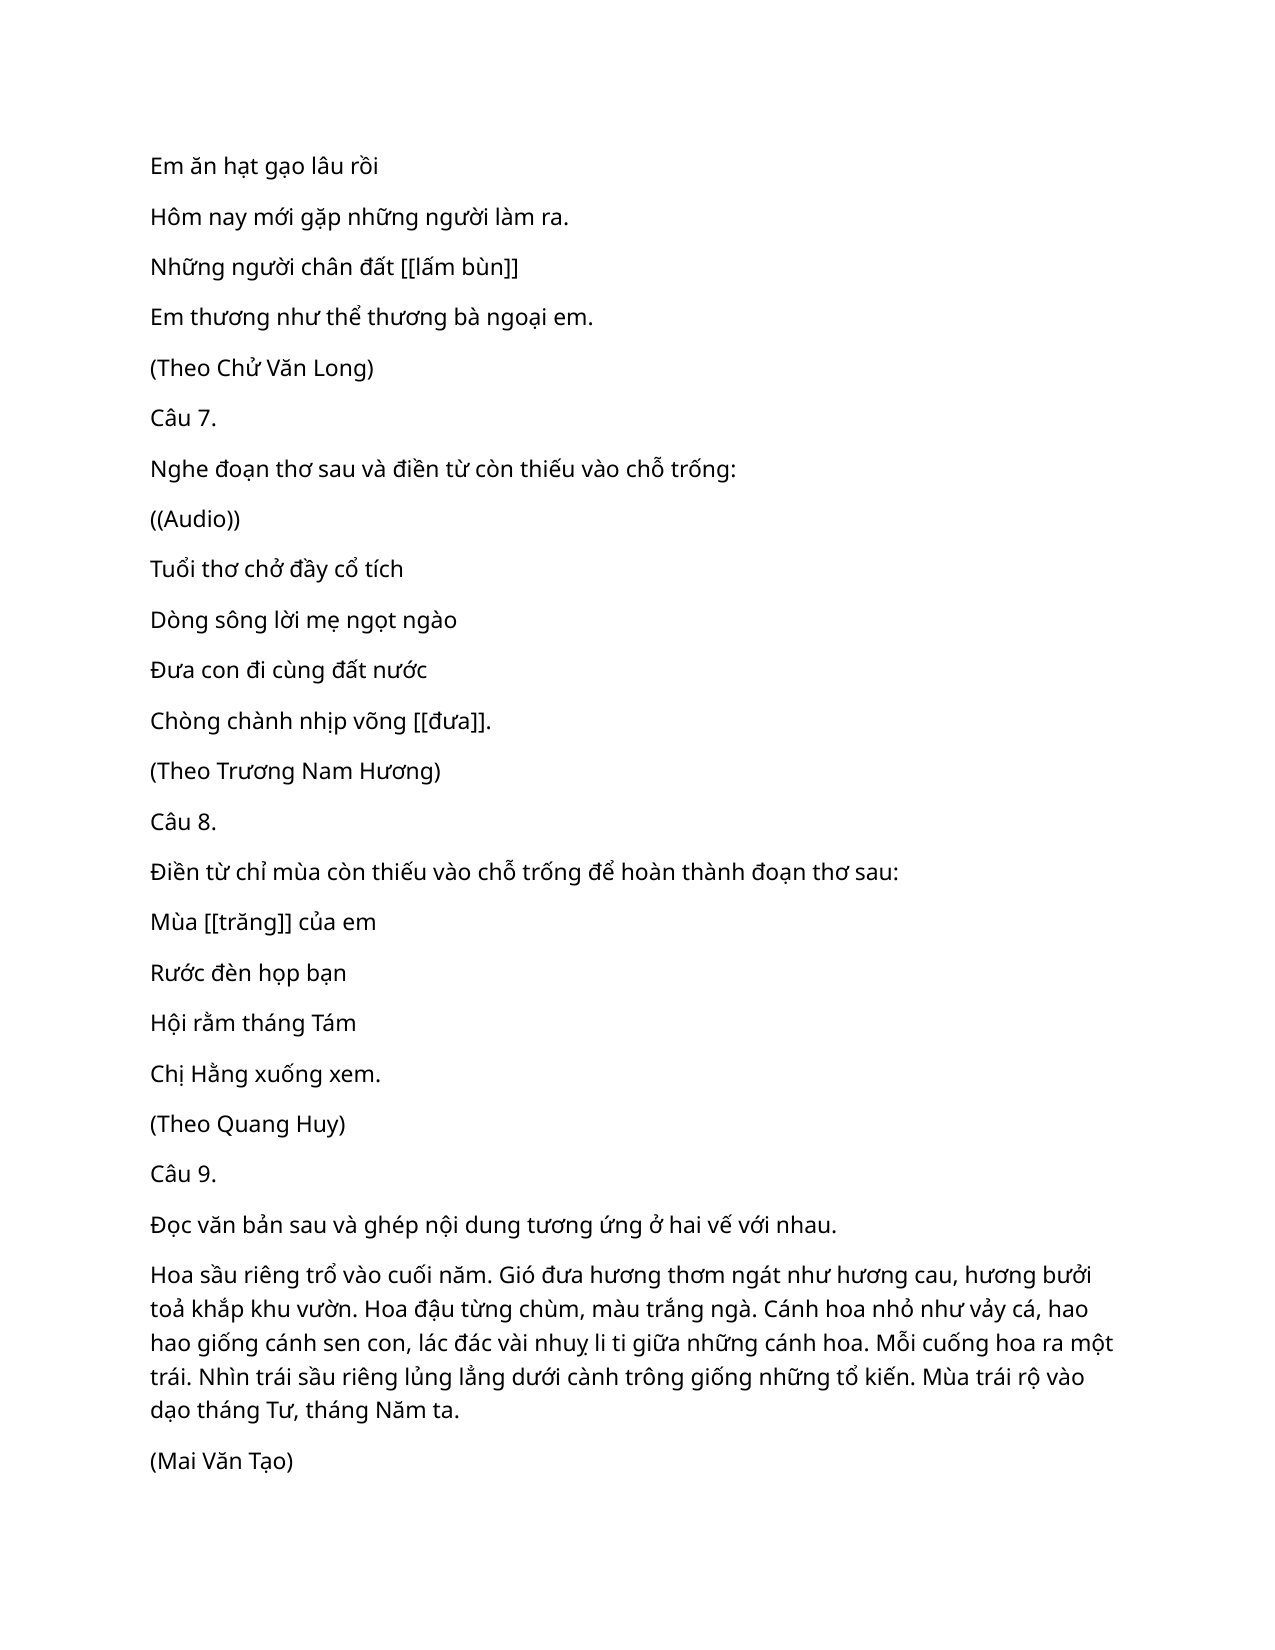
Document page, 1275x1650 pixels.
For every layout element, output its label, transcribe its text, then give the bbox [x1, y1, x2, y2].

text Câu 9. [150, 1158, 1125, 1189]
text Chị Hằng xuống xem. [150, 1057, 1125, 1089]
text Câu 7. [150, 402, 1125, 433]
text Những người chân đất [[lấm bùn]] [150, 251, 1125, 282]
text Em ăn hạt gạo lâu rồi [150, 150, 1125, 181]
text Đọc văn bản sau và ghép nội dung tương ứng ở hai vế với nhau. [150, 1209, 1125, 1240]
text Hội rằm tháng Tám [150, 1007, 1125, 1038]
text Đưa con đi cùng đất nước [150, 654, 1125, 685]
text Câu 8. [150, 805, 1125, 837]
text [150, 452, 1125, 484]
text Mùa [[trăng]] của em [150, 906, 1125, 937]
text Dòng sông lời mẹ ngọt ngào [150, 604, 1125, 635]
text (Mai Văn Tạo) [150, 1444, 1125, 1476]
text Rước đèn họp bạn [150, 957, 1125, 988]
text Em thương như thể thương bà ngoại em. [150, 301, 1125, 332]
text ((Audio)) [150, 503, 1125, 534]
text (Theo Trương Nam Hương) [150, 755, 1125, 786]
text Hoa sầu riêng trổ vào cuối năm. Gió đưa hương thơm ngát như hương cau, hương bưởi toả khắp khu vườn. Hoa đậu từng chùm, màu trắng ngà. Cánh hoa nhỏ như vảy cá, hao hao giống cánh sen con, lác đác vài nhuỵ li ti giữa những cánh hoa. Mỗi cuống hoa ra một trái. Nhìn trái sầu riêng lủng lẳng dưới cành trông giống những tổ kiến. Mùa trái rộ vào dạo tháng Tư, tháng Năm ta. [150, 1259, 1125, 1425]
text Chòng chành nhịp võng [[đưa]]. [150, 704, 1125, 736]
text Tuổi thơ chở đầy cổ tích [150, 553, 1125, 584]
text (Theo Quang Huy) [150, 1108, 1125, 1139]
text Hôm nay mới gặp những người làm ra. [150, 200, 1125, 232]
text (Theo Chử Văn Long) [150, 352, 1125, 383]
text Điền từ chỉ mùa còn thiếu vào chỗ trống để hoàn thành đoạn thơ sau: [150, 856, 1125, 887]
